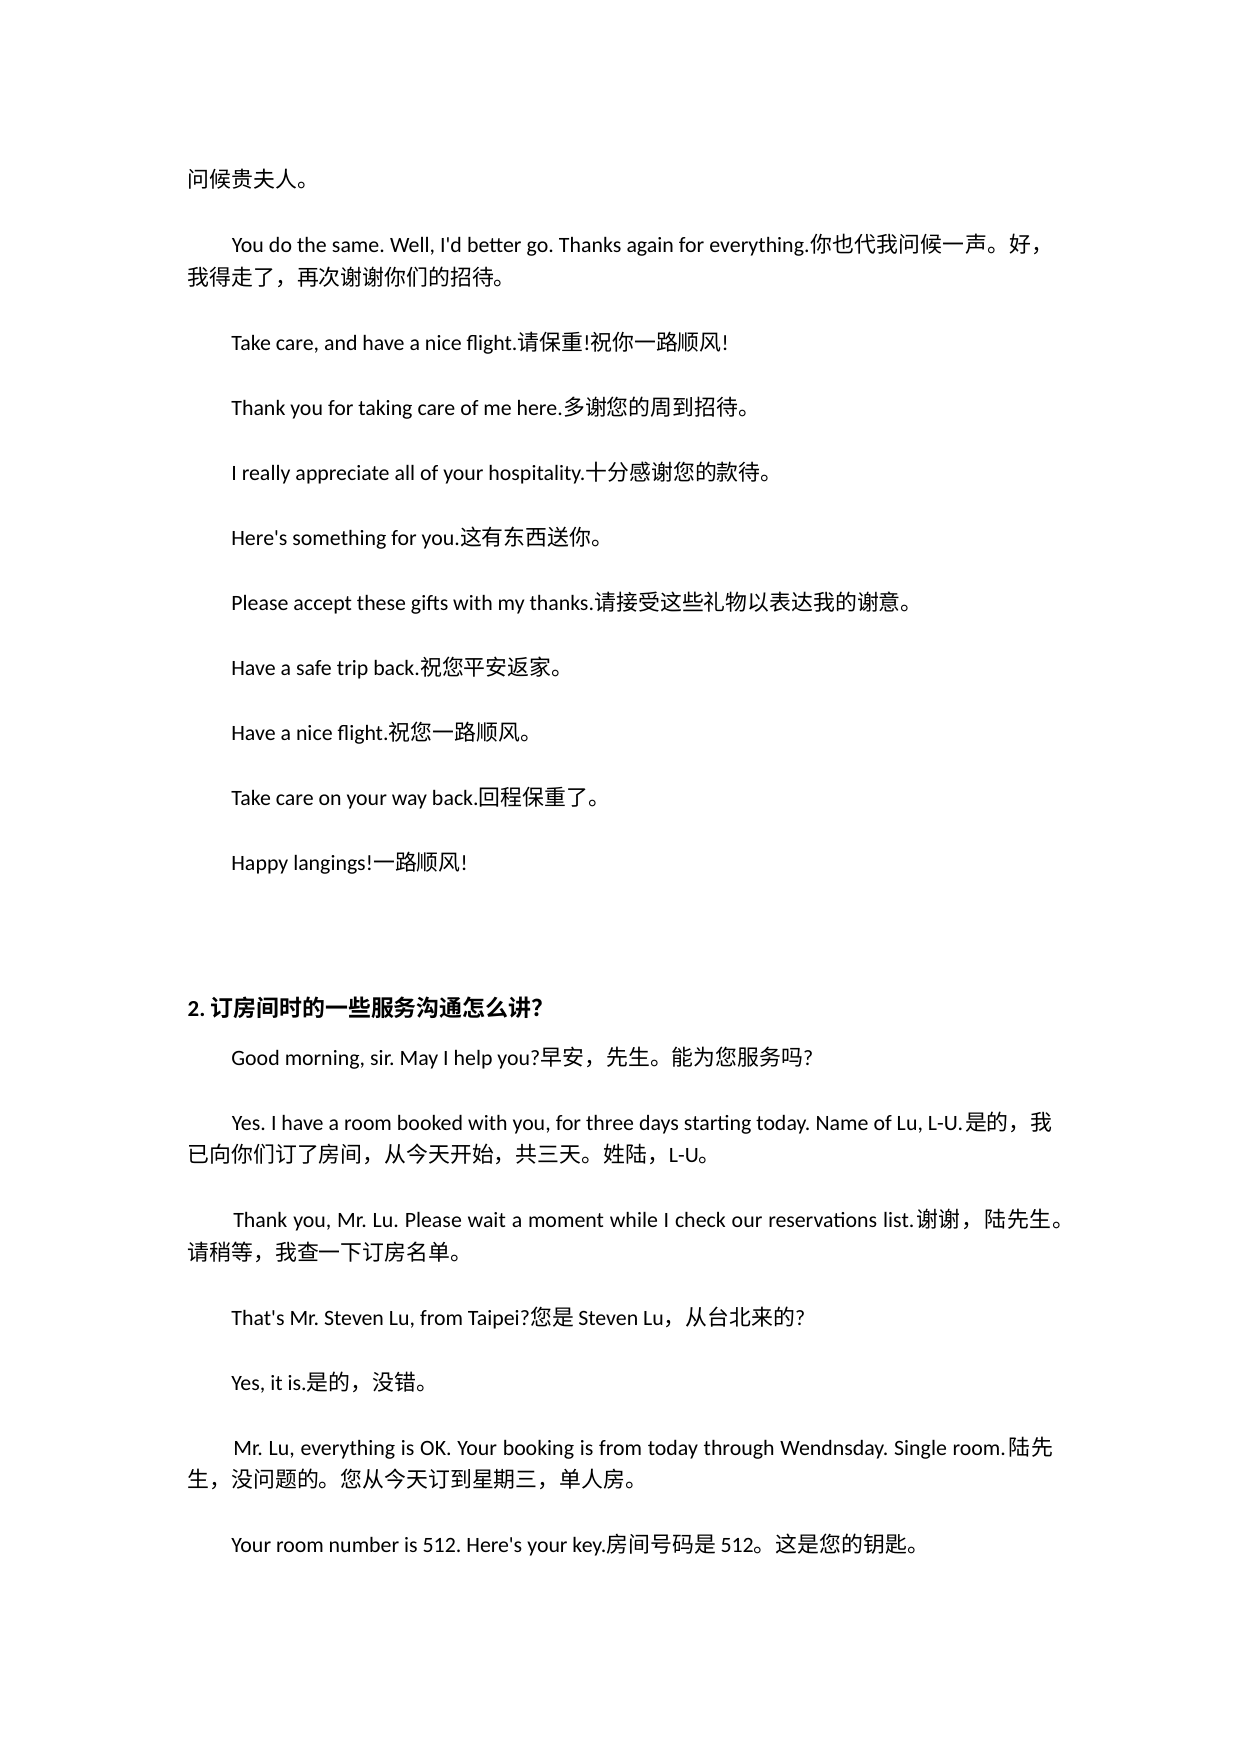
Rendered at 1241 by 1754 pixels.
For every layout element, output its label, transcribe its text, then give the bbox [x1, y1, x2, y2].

text You do the same. Well, I'd better go. Thanks again for everything.你也代我问候一声。好，我得走了，再次谢谢你们的招待。 [187, 227, 1053, 292]
text Take care, and have a nice flight.请保重!祝你一路顺风! [187, 324, 1053, 357]
text Thank you for taking care of me here.多谢您的周到招待。 [187, 389, 1053, 422]
text Thank you, Mr. Lu. Please wait a moment while I check our reservations list.谢谢，陆先生。请稍等，我查一下订房名单。 [187, 1202, 1053, 1267]
text Here's something for you.这有东西送你。 [187, 519, 1053, 552]
text Please accept these gifts with my thanks.请接受这些礼物以表达我的谢意。 [187, 584, 1053, 617]
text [187, 162, 1053, 194]
text Yes, it is.是的，没错。 [187, 1364, 1053, 1397]
text Mr. Lu, everything is OK. Your booking is from today through Wendnsday. Single room.陆先生，没问题的。您从今天订到星期三，单人房。 [187, 1429, 1053, 1494]
text Happy langings!一路顺风! [187, 844, 1053, 877]
text Good morning, sir. May I help you?早安，先生。能为您服务吗? [187, 1039, 1053, 1072]
list 订房间时的一些服务沟通怎么讲？ [187, 974, 1053, 1039]
text That's Mr. Steven Lu, from Taipei?您是Steven Lu，从台北来的? [187, 1299, 1053, 1332]
text Your room number is 512. Here's your key.房间号码是512。这是您的钥匙。 [187, 1527, 1053, 1559]
text Have a safe trip back.祝您平安返家。 [187, 649, 1053, 682]
text Take care on your way back.回程保重了。 [187, 779, 1053, 812]
text I really appreciate all of your hospitality.十分感谢您的款待。 [187, 454, 1053, 487]
text Have a nice flight.祝您一路顺风。 [187, 714, 1053, 747]
text Yes. I have a room booked with you, for three days starting today. Name of Lu, L-U.是的，我已向你们订了房间，从今天开始，共三天。姓陆，L-U。 [187, 1104, 1053, 1169]
